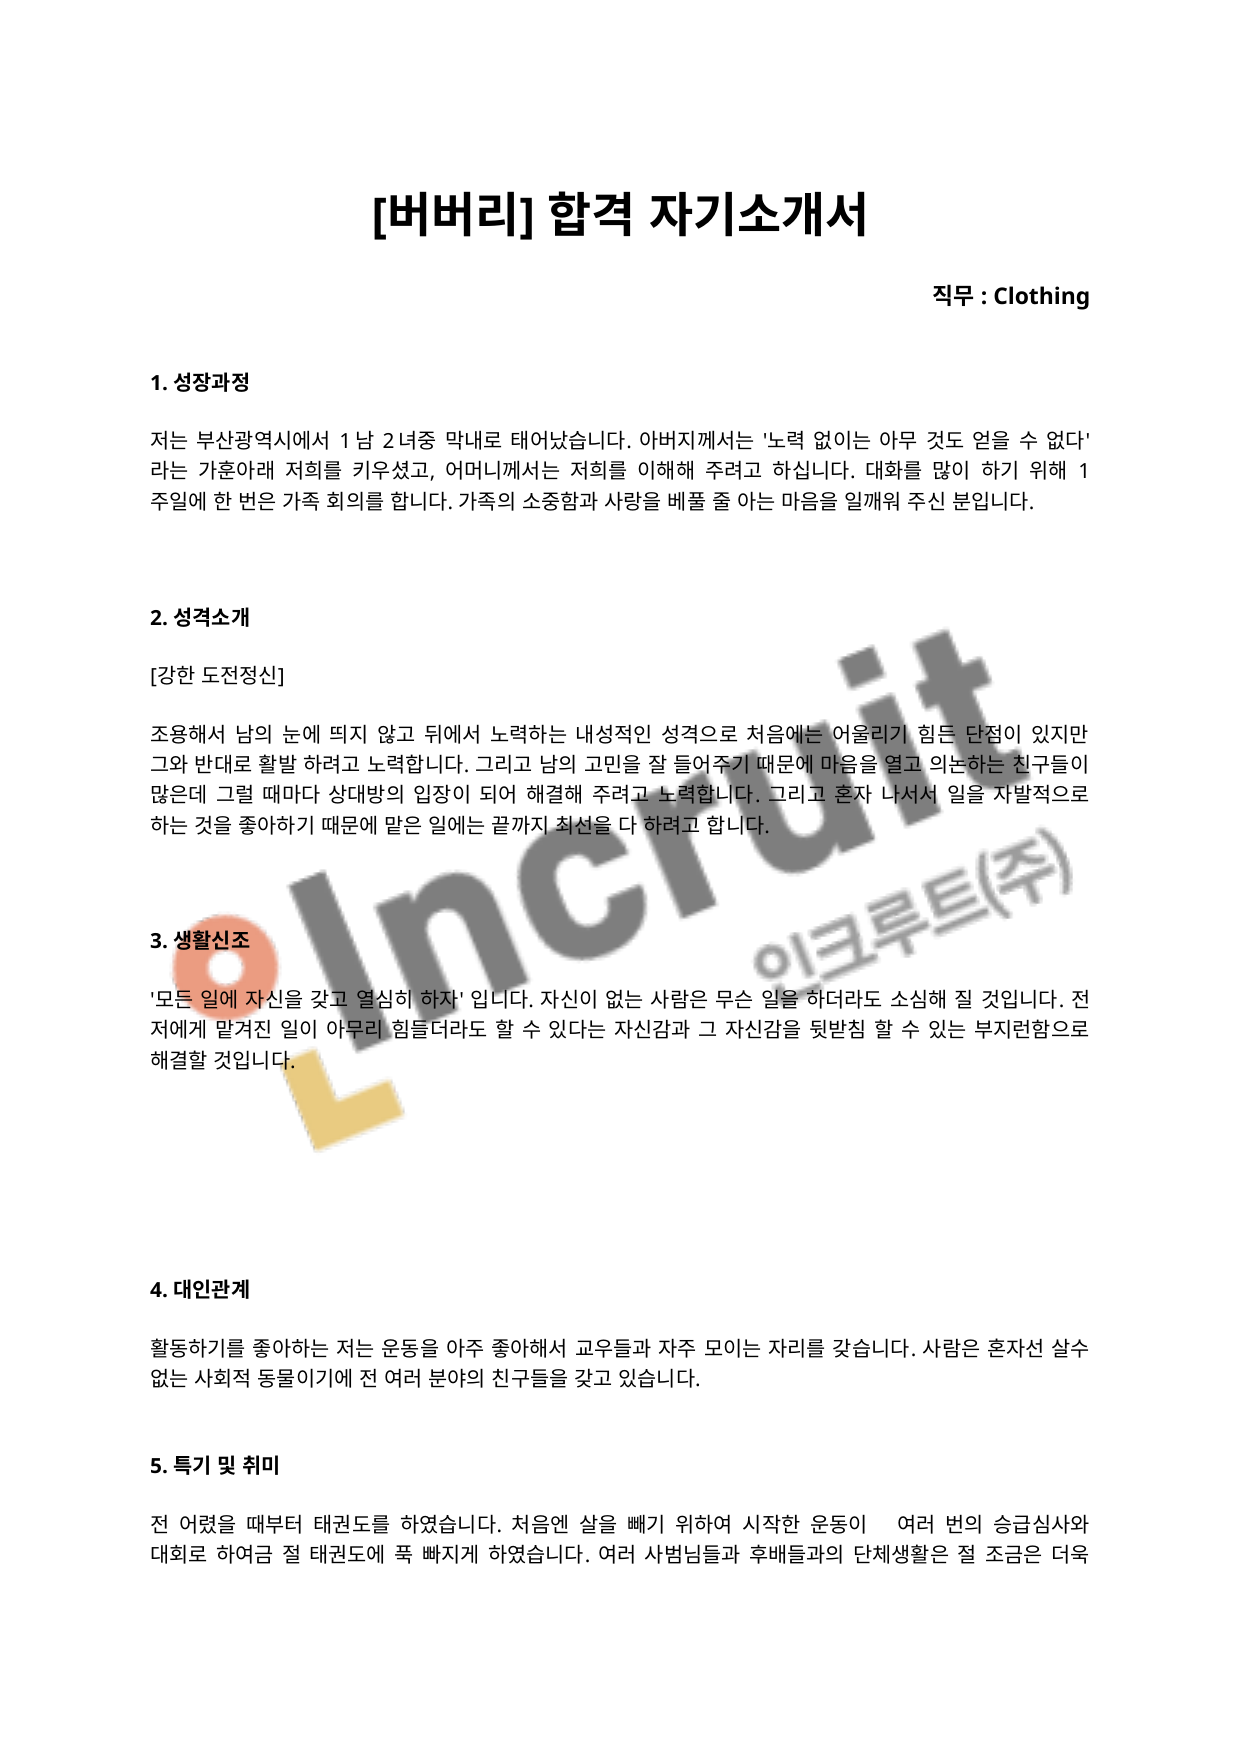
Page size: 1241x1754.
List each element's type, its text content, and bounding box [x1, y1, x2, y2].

text 활동하기를 좋아하는 저는 운동을 아주 좋아해서 교우들과 자주 모이는 자리를 갖습니다. 사람은 혼자선 살수 없는 사회적 동물이기에 전 여러 분야의 친구들을 갖고 있습니다. [150, 1332, 1090, 1393]
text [150, 1508, 1090, 1569]
text 5. 특기 및 취미 [150, 1449, 1090, 1480]
text '모든 일에 자신을 갖고 열심히 하자' 입니다. 자신이 없는 사람은 무슨 일을 하더라도 소심해 질 것입니다. 전 저에게 맡겨진 일이 아무리 힘들더라도 할 수 있다는 자신감과 그 자신감을 뒷받침 할 수 있는 부지런함으로 해결할 것입니다. [150, 983, 1090, 1074]
text 1. 성장과정 [150, 366, 1090, 396]
text [강한 도전정신] [150, 659, 1090, 690]
text 4. 대인관계 [150, 1273, 1090, 1304]
text [버버리] 합격 자기소개서 [150, 177, 1090, 247]
text 2. 성격소개 [150, 601, 1090, 631]
text 3. 생활신조 [150, 925, 1090, 955]
text 직무 : Clothing [150, 278, 1090, 311]
text 저는 부산광역시에서 1남 2녀중 막내로 태어났습니다. 아버지께서는 '노력 없이는 아무 것도 얻을 수 없다' 라는 가훈아래 저희를 키우셨고, 어머니께서는 저희를 이해해 주려고 하십니다. 대화를 많이 하기 위해 1주일에 한 번은 가족 회의를 합니다. 가족의 소중함과 사랑을 베풀 줄 아는 마음을 일깨워 주신 분입니다. [150, 424, 1090, 515]
picture [150, 595, 1091, 1186]
text 조용해서 남의 눈에 띄지 않고 뒤에서 노력하는 내성적인 성격으로 처음에는 어울리기 힘든 단점이 있지만 그와 반대로 활발 하려고 노력합니다. 그리고 남의 고민을 잘 들어주기 때문에 마음을 열고 의논하는 친구들이 많은데 그럴 때마다 상대방의 입장이 되어 해결해 주려고 노력합니다. 그리고 혼자 나서서 일을 자발적으로 하는 것을 좋아하기 때문에 맡은 일에는 끝까지 최선을 다 하려고 합니다. [150, 718, 1090, 839]
